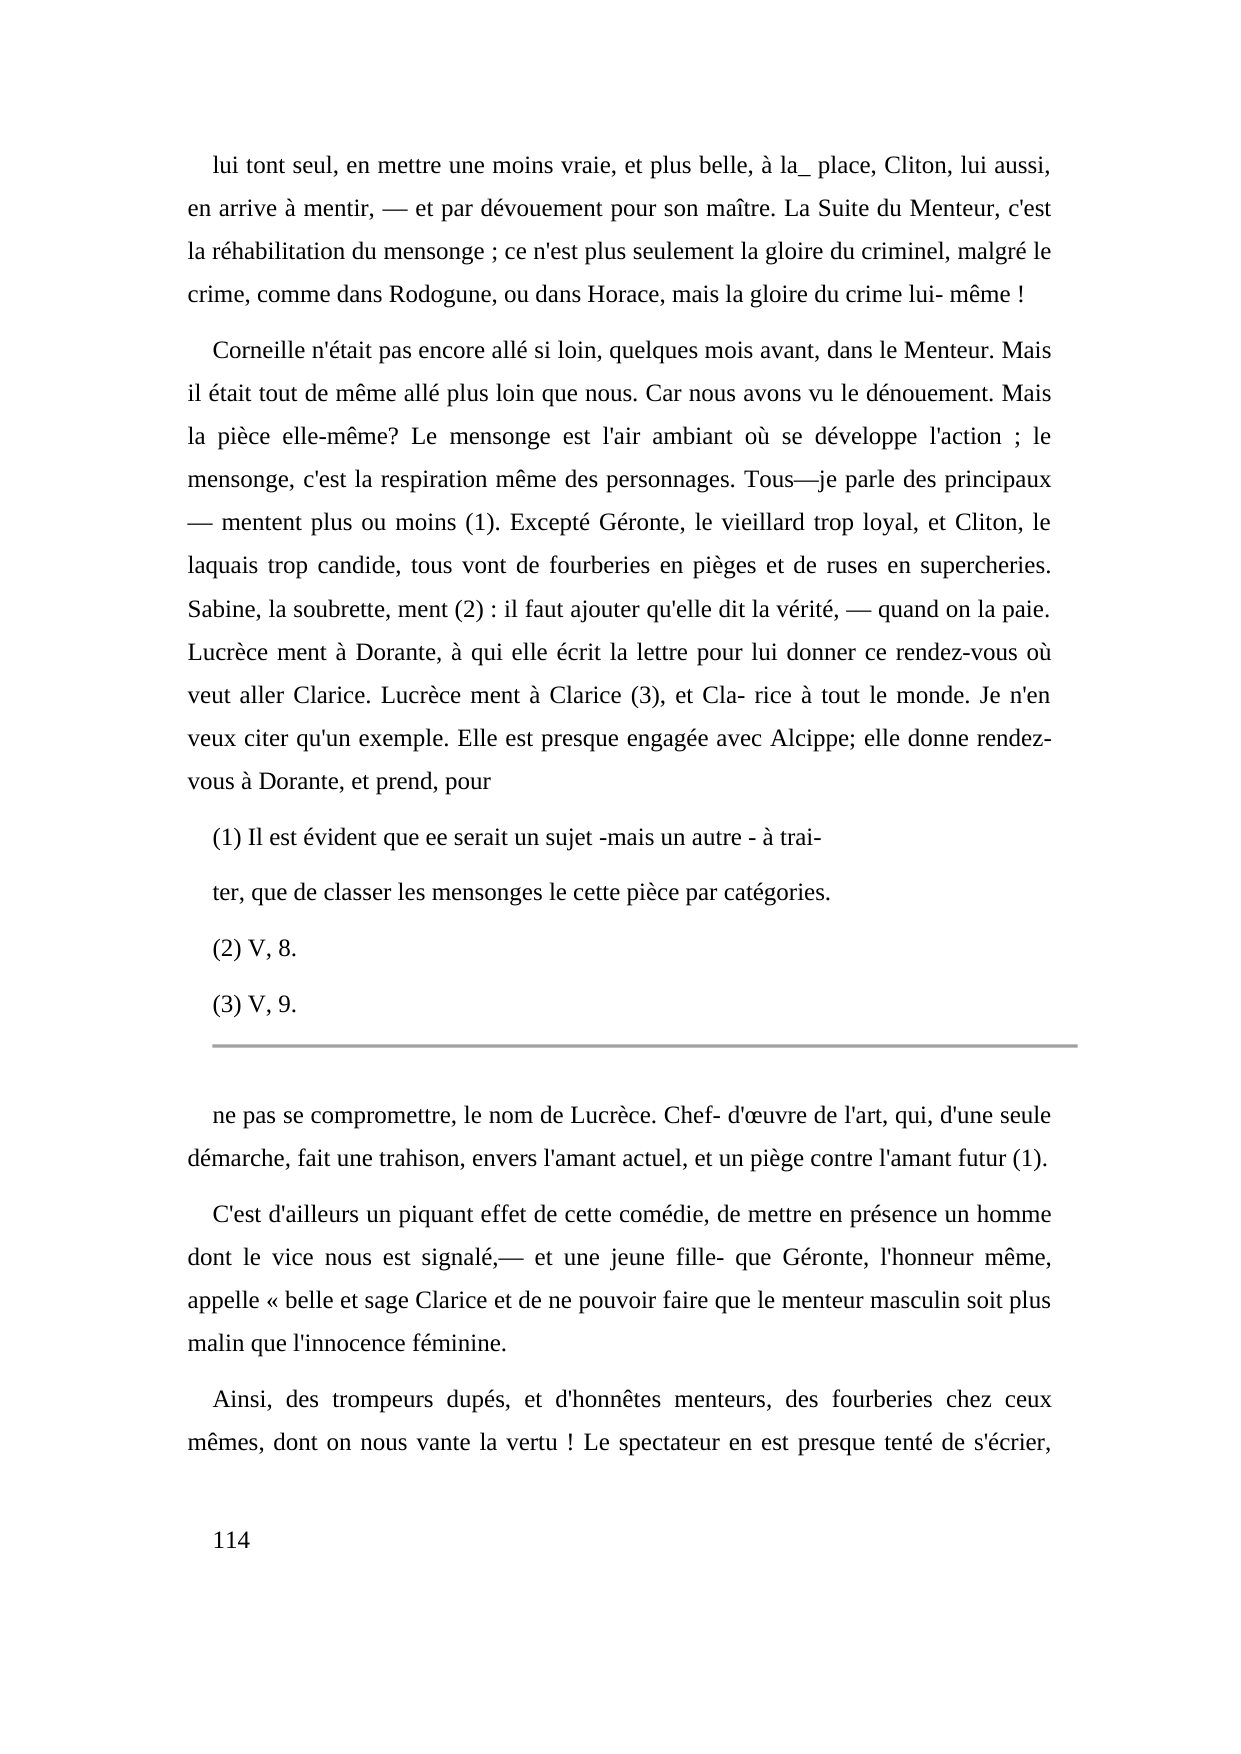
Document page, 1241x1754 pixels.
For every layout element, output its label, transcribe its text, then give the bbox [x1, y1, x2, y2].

text ter, que de classer les mensonges le cette pièce par catégories. [187, 877, 1053, 906]
text (3) V, 9. [187, 989, 1053, 1017]
text ne pas se compromettre, le nom de Lucrèce. Chef- d'œuvre de l'art, qui, d'une seule démarche, fait une trahison, envers l'amant actuel, et un piège contre l'amant futur (1). [187, 1100, 1053, 1172]
text lui tont seul, en mettre une moins vraie, et plus belle, à la_ place, Cliton, lui aussi, en arrive à mentir, — et par dévouement pour son maître. La Suite du Menteur, c'est la réhabilitation du mensonge ; ce n'est plus seulement la gloire du criminel, malgré le crime, comme dans Rodogune, ou dans Horace, mais la gloire du crime lui- même ! [187, 150, 1053, 308]
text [187, 1384, 1053, 1456]
text Corneille n'était pas encore allé si loin, quelques mois avant, dans le Menteur. Mais il était tout de même allé plus loin que nous. Car nous avons vu le dénouement. Mais la pièce elle-même? Le mensonge est l'air ambiant où se développe l'action ; le mensonge, c'est la respiration même des personnages. Tous—je parle des principaux — mentent plus ou moins (1). Excepté Géronte, le vieillard trop loyal, et Cliton, le laquais trop candide, tous vont de fourberies en pièges et de ruses en supercheries. Sabine, la soubrette, ment (2) : il faut ajouter qu'elle dit la vérité, — quand on la paie. Lucrèce ment à Dorante, à qui elle écrit la lettre pour lui donner ce rendez-vous où veut aller Clarice. Lucrèce ment à Clarice (3), et Cla- rice à tout le monde. Je n'en veux citer qu'un exemple. Elle est presque engagée avec Alcippe; elle donne rendez-vous à Dorante, et prend, pour [187, 335, 1053, 795]
text (2) V, 8. [187, 933, 1053, 962]
text (1) Il est évident que ee serait un sujet -mais un autre - à trai- [187, 822, 1053, 851]
text C'est d'ailleurs un piquant effet de cette comédie, de mettre en présence un homme dont le vice nous est signalé,— et une jeune fille- que Géronte, l'honneur même, appelle « belle et sage Clarice et de ne pouvoir faire que le menteur masculin soit plus malin que l'innocence féminine. [187, 1199, 1053, 1357]
